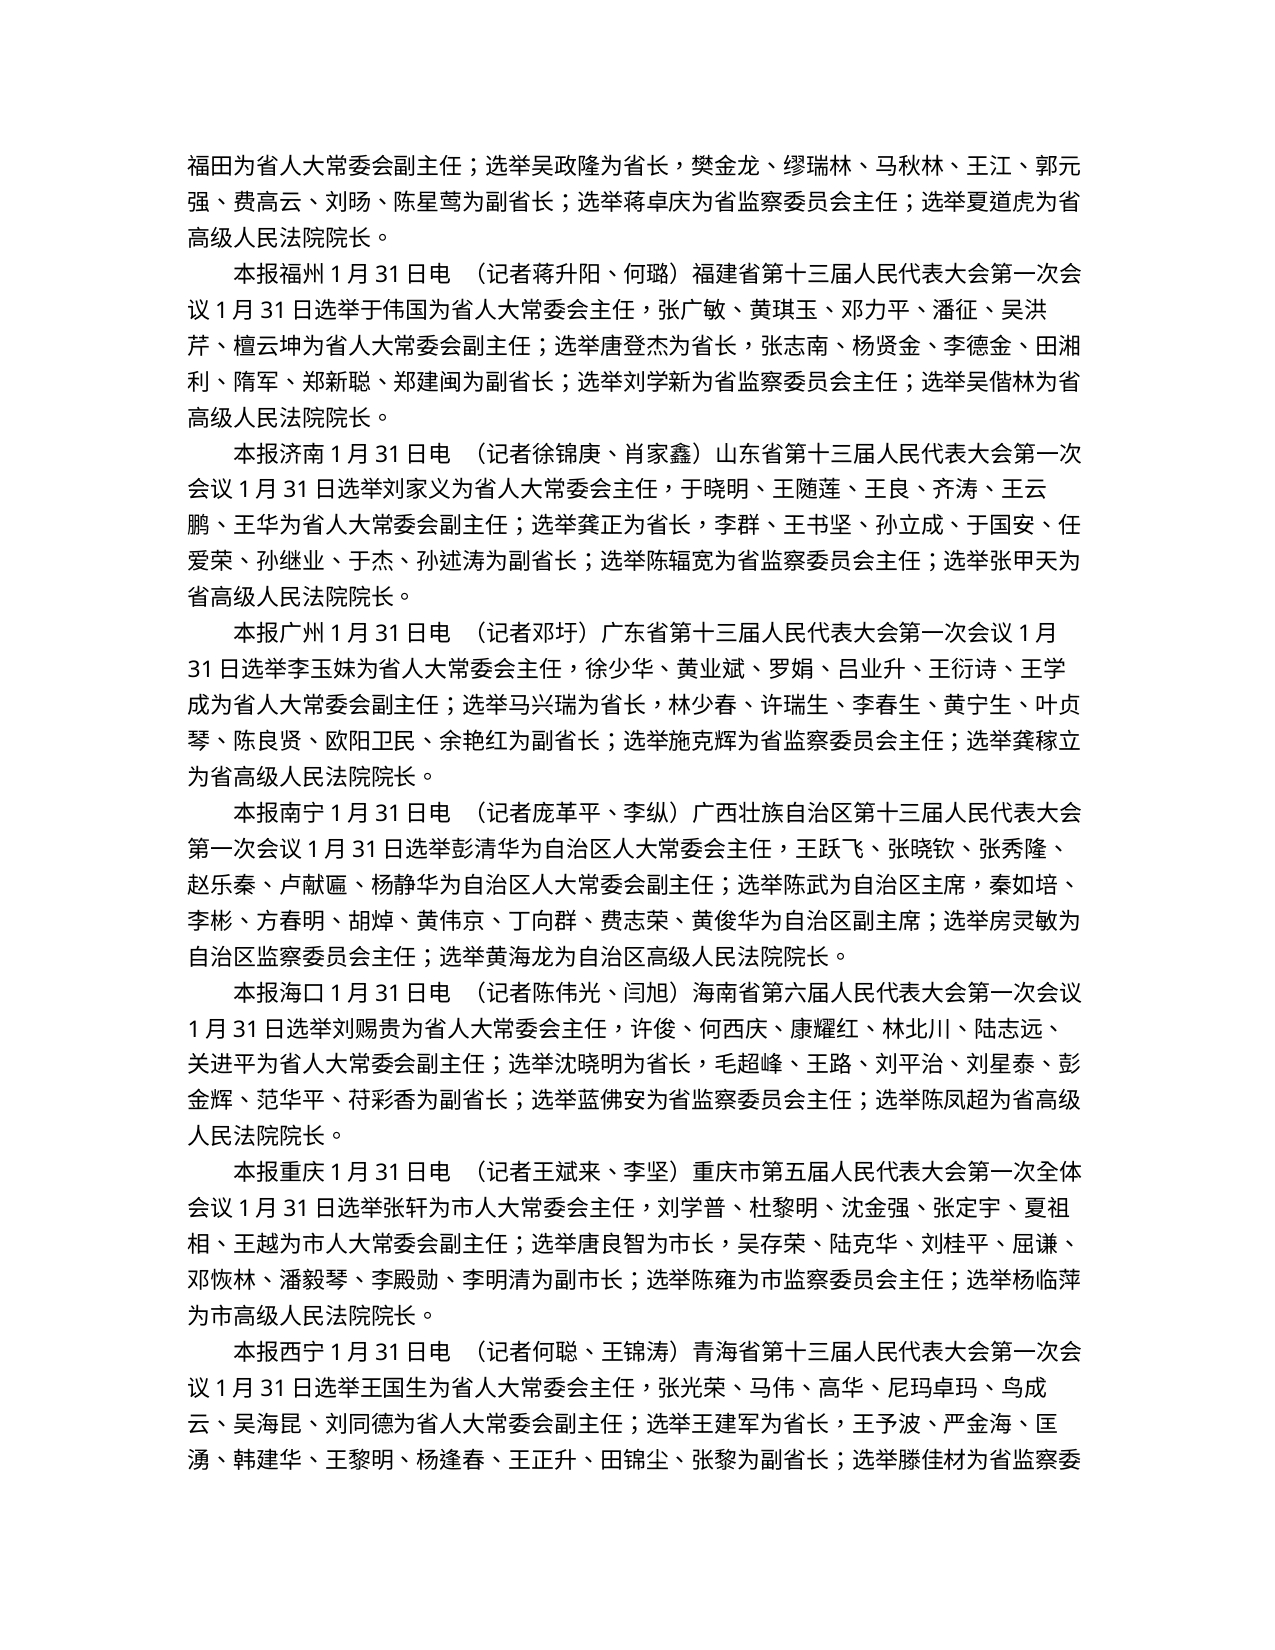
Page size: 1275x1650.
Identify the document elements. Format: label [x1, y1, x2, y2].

text [187, 150, 1087, 1475]
